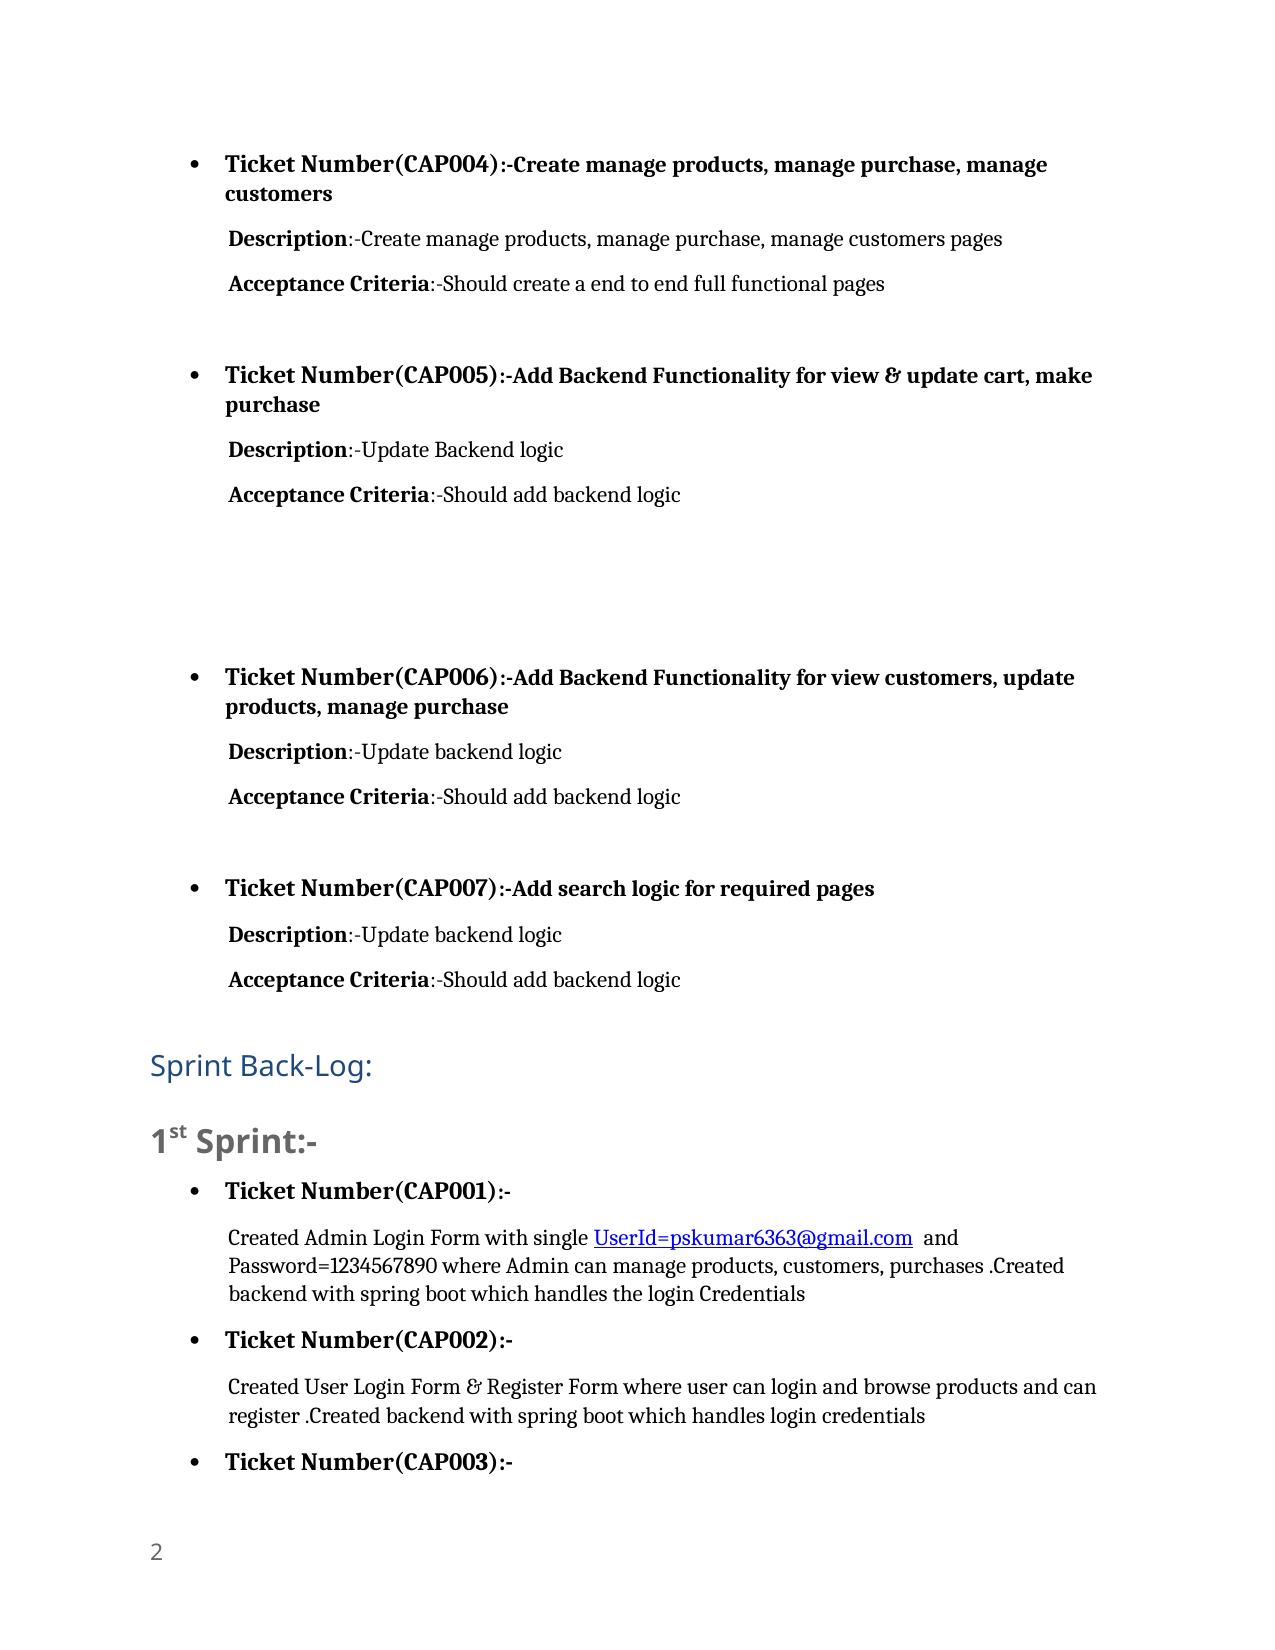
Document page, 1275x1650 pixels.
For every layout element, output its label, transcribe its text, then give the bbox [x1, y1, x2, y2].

list Ticket Number(CAP004):-Create manage products, manage purchase, manage customers [191, 150, 1125, 207]
list Acceptance Criteria:-Should add backend logic [228, 482, 1125, 509]
list Ticket Number(CAP003):- [191, 1447, 1125, 1476]
list Ticket Number(CAP007):-Add search logic for required pages [191, 874, 1125, 903]
list Acceptance Criteria:-Should add backend logic [228, 784, 1125, 810]
list Ticket Number(CAP005):-Add Backend Functionality for view & update cart, make purchase [191, 361, 1125, 418]
list Created User Login Form & Register Form where user can login and browse products and can register .Created backend with spring boot which handles login credentials [228, 1374, 1125, 1429]
text 1st Sprint:- [150, 1118, 1125, 1163]
list Acceptance Criteria:-Should create a end to end full functional pages [228, 271, 1125, 297]
list Ticket Number(CAP006):-Add Backend Functionality for view customers, update products, manage purchase [191, 663, 1125, 720]
subtitle Sprint Back-Log: [150, 1045, 1125, 1085]
list Created Admin Login Form with single UserId=pskumar6363@gmail.com and Password=1234567890 where Admin can manage products, customers, purchases .Created backend with spring boot which handles the login Credentials [228, 1224, 1125, 1307]
list Description:-Create manage products, manage purchase, manage customers pages [228, 226, 1125, 252]
list Ticket Number(CAP002):- [191, 1326, 1125, 1355]
list Description:-Update backend logic [228, 922, 1125, 948]
list Acceptance Criteria:-Should add backend logic [228, 967, 1125, 993]
list Ticket Number(CAP001):- [191, 1177, 1125, 1205]
list Description:-Update backend logic [228, 739, 1125, 765]
list Description:-Update Backend logic [228, 437, 1125, 463]
